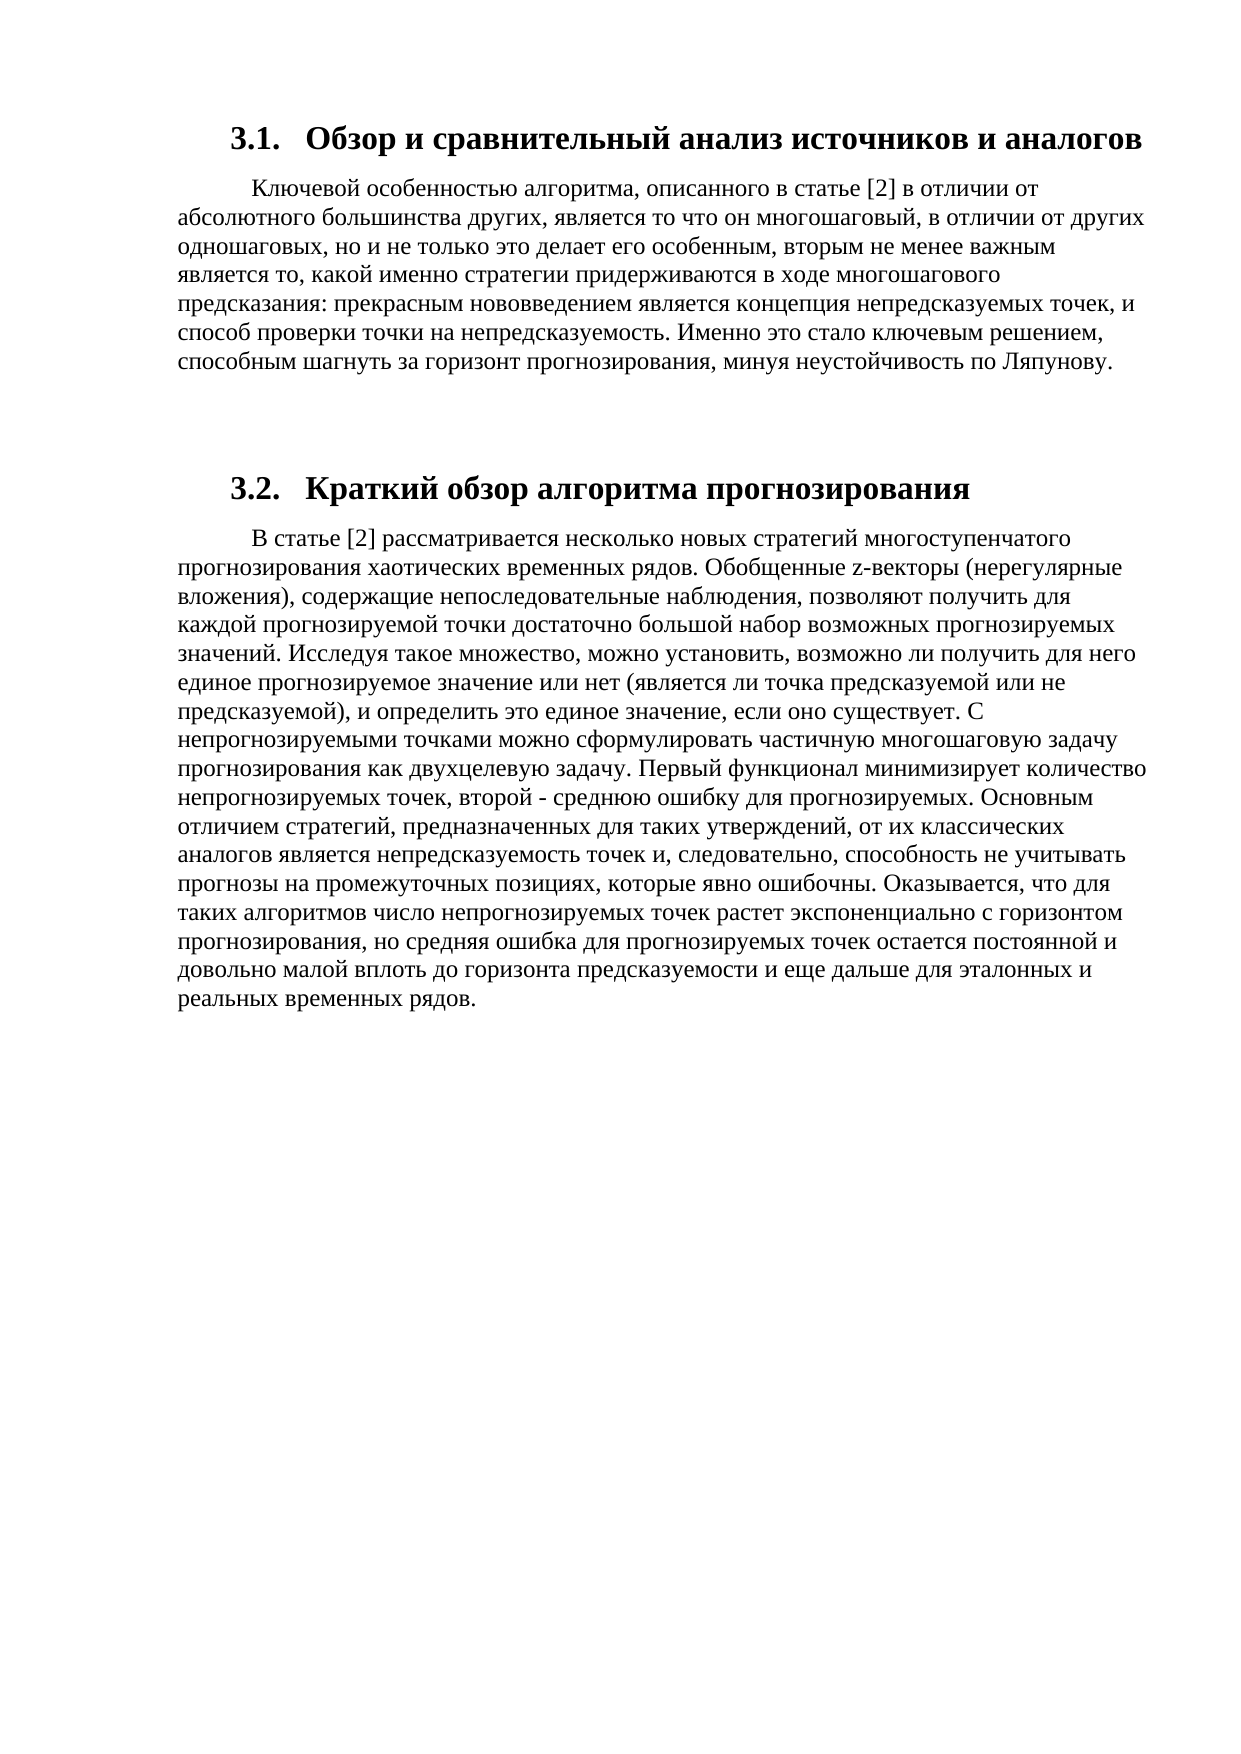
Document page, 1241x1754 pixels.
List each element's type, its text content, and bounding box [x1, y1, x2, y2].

text В статье [2] рассматривается несколько новых стратегий многоступенчатого прогнозирования хаотических временных рядов. Обобщенные z-векторы (нерегулярные вложения), содержащие непоследовательные наблюдения, позволяют получить для каждой прогнозируемой точки достаточно большой набор возможных прогнозируемых значений. Исследуя такое множество, можно установить, возможно ли получить для него единое прогнозируемое значение или нет (является ли точка предсказуемой или не предсказуемой), и определить это единое значение, если оно существует. С непрогнозируемыми точками можно сформулировать частичную многошаговую задачу прогнозирования как двухцелевую задачу. Первый функционал минимизирует количество непрогнозируемых точек, второй - среднюю ошибку для прогнозируемых. Основным отличием стратегий, предназначенных для таких утверждений, от их классических аналогов является непредсказуемость точек и, следовательно, способность не учитывать прогнозы на промежуточных позициях, которые явно ошибочны. Оказывается, что для таких алгоритмов число непрогнозируемых точек растет экспоненциально с горизонтом прогнозирования, но средняя ошибка для прогнозируемых точек остается постоянной и довольно малой вплоть до горизонта предсказуемости и еще дальше для эталонных и реальных временных рядов. [177, 523, 1152, 1012]
list Краткий обзор алгоритма прогнозирования [230, 468, 1152, 506]
list Обзор и сравнительный анализ источников и аналогов [230, 118, 1152, 156]
text Ключевой особенностью алгоритма, описанного в статье [2] в отличии от абсолютного большинства других, является то что он многошаговый, в отличии от других одношаговых, но и не только это делает его особенным, вторым не менее важным является то, какой именно стратегии придерживаются в ходе многошагового предсказания: прекрасным нововведением является концепция непредсказуемых точек, и способ проверки точки на непредсказуемость. Именно это стало ключевым решением, способным шагнуть за горизонт прогнозирования, минуя неустойчивость по Ляпунову. [177, 173, 1152, 374]
